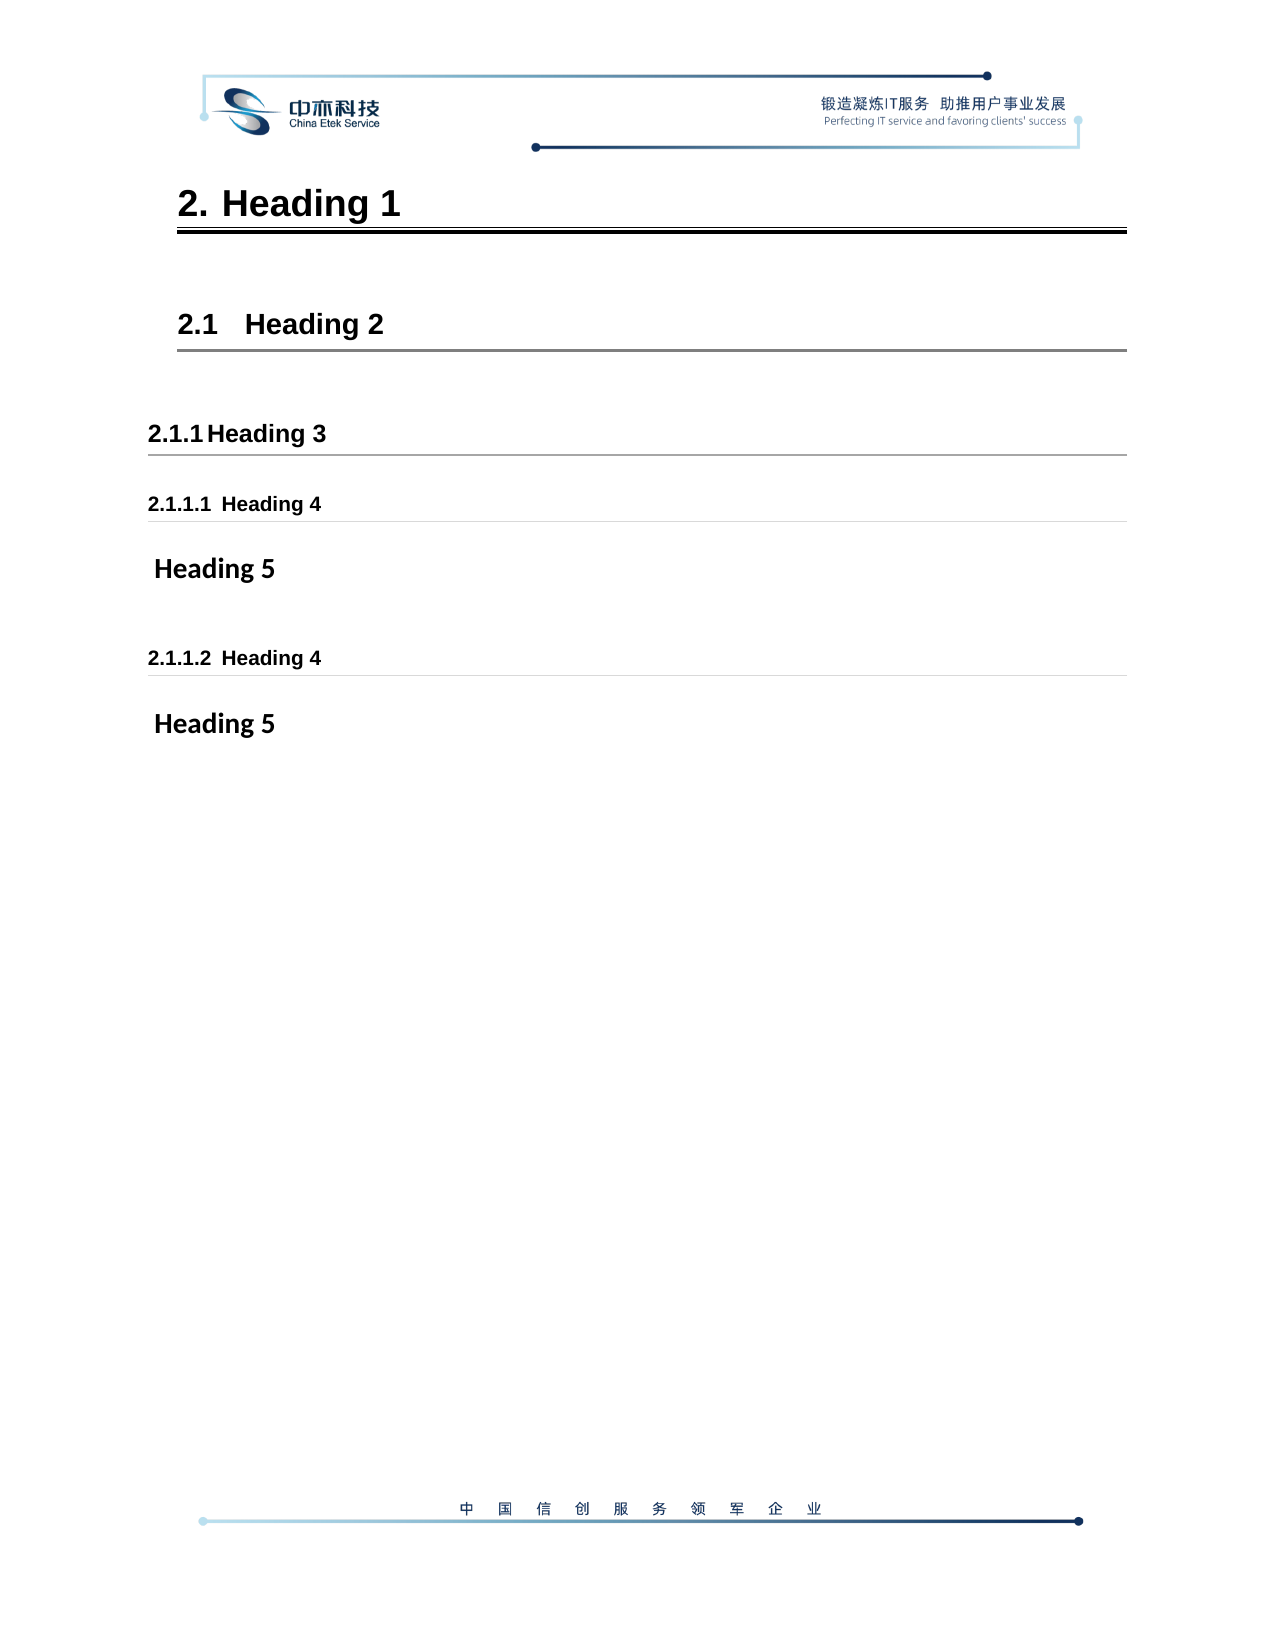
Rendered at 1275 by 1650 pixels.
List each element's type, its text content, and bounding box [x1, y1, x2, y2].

subtitle Heading 4 [148, 481, 1127, 521]
subtitle Heading 5 [148, 705, 1127, 741]
subtitle Heading 5 [148, 550, 1127, 586]
picture [190, 1501, 1092, 1530]
subtitle Heading 3 [148, 402, 1127, 454]
subtitle Heading 4 [148, 636, 1127, 675]
picture [187, 55, 1097, 164]
subtitle Heading 1 [177, 181, 1127, 227]
subtitle Heading 2 [177, 284, 1127, 349]
